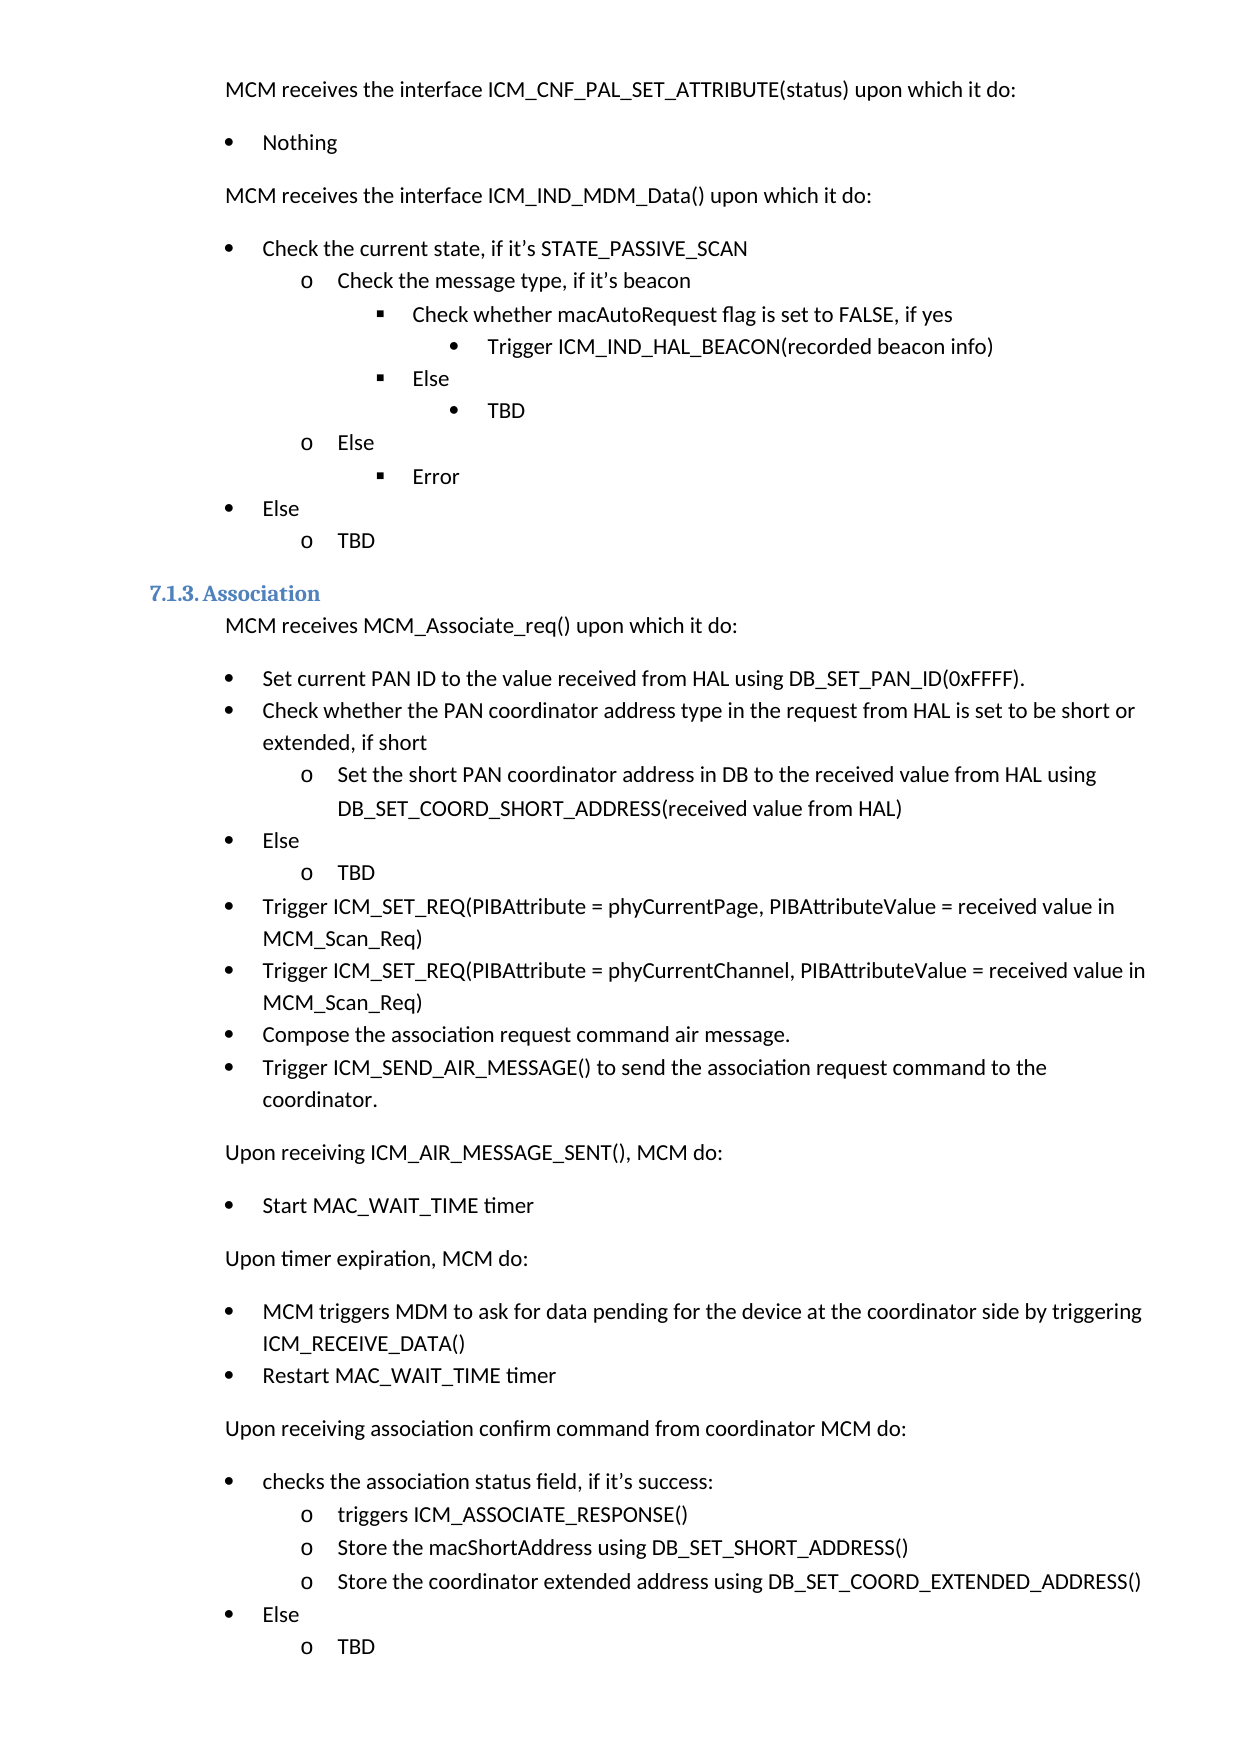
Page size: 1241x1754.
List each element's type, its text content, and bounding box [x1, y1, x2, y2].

list Trigger ICM_SET_REQ(PIBAttribute = phyCurrentPage, PIBAttributeValue = received value in MCM_Scan_Req) [225, 892, 1165, 952]
text Upon receiving ICM_AIR_MESSAGE_SENT(), MCM do: [225, 1138, 1165, 1166]
text MCM receives MCM_Associate_req() upon which it do: [225, 611, 1165, 639]
list triggers ICM_ASSOCIATE_RESPONSE() [300, 1500, 1165, 1529]
list Trigger ICM_IND_HAL_BEACON(recorded beacon info) [450, 332, 1165, 360]
list TBD [300, 858, 1165, 887]
list Set the short PAN coordinator address in DB to the received value from HAL using DB_SET_COORD_SHORT_ADDRESS(received value from HAL) [300, 761, 1165, 822]
list Trigger ICM_SET_REQ(PIBAttribute = phyCurrentChannel, PIBAttributeValue = received value in MCM_Scan_Req) [225, 956, 1165, 1016]
list Restart MAC_WAIT_TIME timer [225, 1361, 1165, 1389]
text Upon timer expiration, MCM do: [225, 1244, 1165, 1272]
list TBD [450, 396, 1165, 424]
list Compose the association request command air message. [225, 1021, 1165, 1049]
text Upon receiving association confirm command from coordinator MCM do: [225, 1414, 1165, 1442]
list Else [225, 1600, 1165, 1628]
subtitle Association [150, 581, 1165, 607]
list Check whether macAutoRequest flag is set to FALSE, if yes [375, 300, 1165, 328]
list TBD [300, 1632, 1165, 1662]
list Start MAC_WAIT_TIME timer [225, 1191, 1165, 1219]
list Check the message type, if it’s beacon [300, 266, 1165, 295]
list TBD [300, 526, 1165, 556]
list Else [375, 364, 1165, 392]
text MCM receives the interface ICM_CNF_PAL_SET_ATTRIBUTE(status) upon which it do: [150, 75, 1165, 103]
list Trigger ICM_SEND_AIR_MESSAGE() to send the association request command to the coordinator. [225, 1053, 1165, 1113]
list MCM triggers MDM to ask for data pending for the device at the coordinator side by triggering ICM_RECEIVE_DATA() [225, 1297, 1165, 1357]
list checks the association status field, if it’s success: [225, 1467, 1165, 1496]
list Else [225, 826, 1165, 854]
list Else [300, 428, 1165, 458]
list Else [225, 494, 1165, 522]
list Nothing [225, 128, 1165, 156]
list Set current PAN ID to the value received from HAL using DB_SET_PAN_ID(0xFFFF). [225, 664, 1165, 692]
list Check whether the PAN coordinator address type in the request from HAL is set to be short or extended, if short [225, 696, 1165, 756]
list Store the macShortAddress using DB_SET_SHORT_ADDRESS() [300, 1533, 1165, 1562]
text MCM receives the interface ICM_IND_MDM_Data() upon which it do: [187, 181, 1165, 209]
list Error [375, 462, 1165, 490]
list Check the current state, if it’s STATE_PASSIVE_SCAN [225, 234, 1165, 262]
list Store the coordinator extended address using DB_SET_COORD_EXTENDED_ADDRESS() [300, 1567, 1165, 1596]
